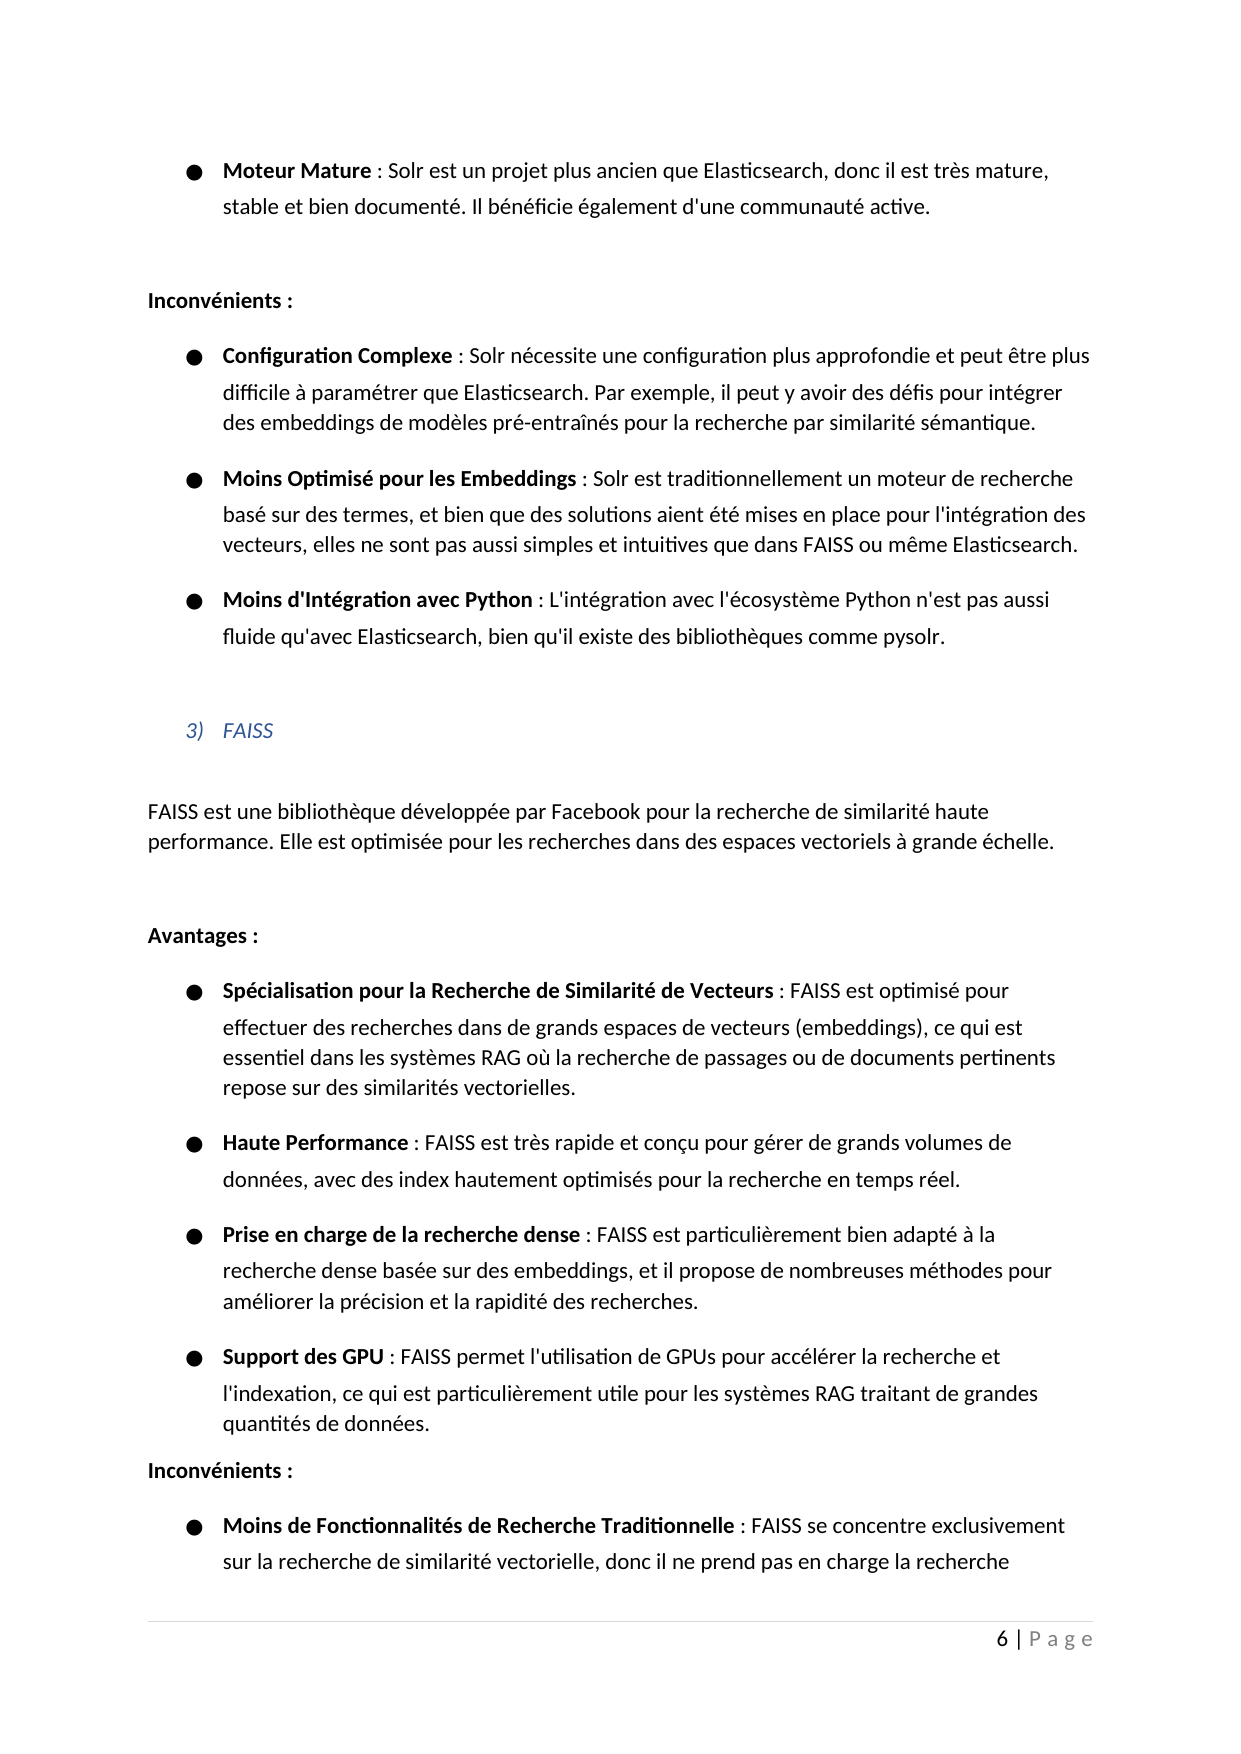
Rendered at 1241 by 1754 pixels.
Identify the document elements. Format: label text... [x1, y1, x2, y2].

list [185, 1503, 1093, 1576]
list Haute Performance : FAISS est très rapide et conçu pour gérer de grands volumes de données, avec des index hautement optimisés pour la recherche en temps réel. [185, 1120, 1093, 1193]
list Moteur Mature : Solr est un projet plus ancien que Elasticsearch, donc il est très mature, stable et bien documenté. Il bénéficie également d'une communauté active. [185, 148, 1093, 221]
list Prise en charge de la recherche dense : FAISS est particulièrement bien adapté à la recherche dense basée sur des embeddings, et il propose de nombreuses méthodes pour améliorer la précision et la rapidité des recherches. [185, 1212, 1093, 1315]
list Moins Optimisé pour les Embeddings : Solr est traditionnellement un moteur de recherche basé sur des termes, et bien que des solutions aient été mises en place pour l'intégration des vecteurs, elles ne sont pas aussi simples et intuitives que dans FAISS ou même Elasticsearch. [185, 455, 1093, 558]
text Inconvénients : [148, 286, 1093, 314]
list Spécialisation pour la Recherche de Similarité de Vecteurs : FAISS est optimisé pour effectuer des recherches dans de grands espaces de vecteurs (embeddings), ce qui est essentiel dans les systèmes RAG où la recherche de passages ou de documents pertinents repose sur des similarités vectorielles. [185, 968, 1093, 1101]
list Configuration Complexe : Solr nécessite une configuration plus approfondie et peut être plus difficile à paramétrer que Elasticsearch. Par exemple, il peut y avoir des défis pour intégrer des embeddings de modèles pré-entraînés pour la recherche par similarité sémantique. [185, 333, 1093, 436]
list Moins d'Intégration avec Python : L'intégration avec l'écosystème Python n'est pas aussi fluide qu'avec Elasticsearch, bien qu'il existe des bibliothèques comme pysolr. [185, 577, 1093, 650]
text Inconvénients : [148, 1456, 1093, 1484]
list Support des GPU : FAISS permet l'utilisation de GPUs pour accélérer la recherche et l'indexation, ce qui est particulièrement utile pour les systèmes RAG traitant de grandes quantités de données. [185, 1334, 1093, 1437]
text FAISS est une bibliothèque développée par Facebook pour la recherche de similarité haute performance. Elle est optimisée pour les recherches dans des espaces vectoriels à grande échelle. [148, 797, 1093, 855]
text Avantages : [148, 921, 1093, 949]
subtitle FAISS [185, 716, 1093, 744]
